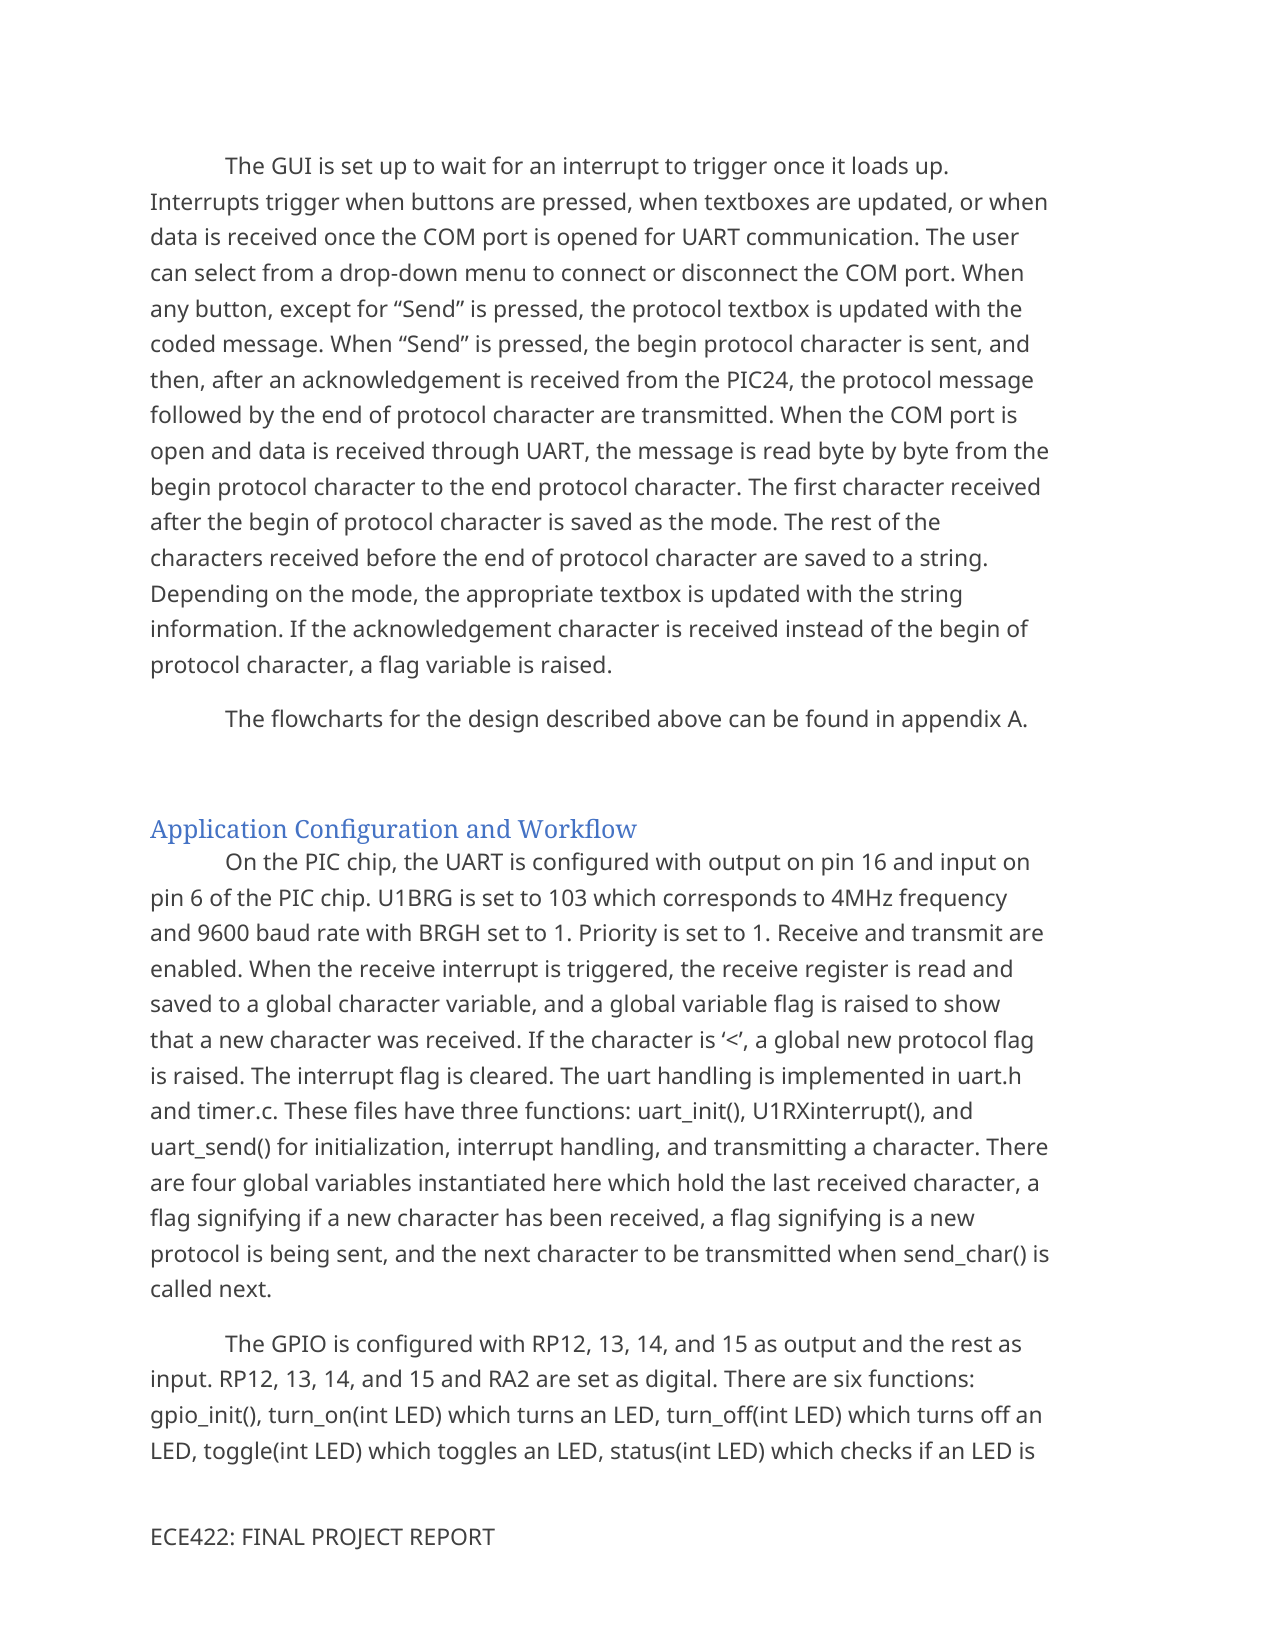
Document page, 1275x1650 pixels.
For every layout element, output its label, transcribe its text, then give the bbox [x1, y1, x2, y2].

text The flowcharts for the design described above can be found in appendix A. [150, 703, 1050, 734]
text The GUI is set up to wait for an interrupt to trigger once it loads up. Interrupts trigger when buttons are pressed, when textboxes are updated, or when data is received once the COM port is opened for UART communication. The user can select from a drop-down menu to connect or disconnect the COM port. When any button, except for “Send” is pressed, the protocol textbox is updated with the coded message. When “Send” is pressed, the begin protocol character is sent, and then, after an acknowledgement is received from the PIC24, the protocol message followed by the end of protocol character are transmitted. When the COM port is open and data is received through UART, the message is read byte by byte from the begin protocol character to the end protocol character. The first character received after the begin of protocol character is saved as the mode. The rest of the characters received before the end of protocol character are saved to a string. Depending on the mode, the appropriate textbox is updated with the string information. If the acknowledgement character is received instead of the begin of protocol character, a flag variable is raised. [150, 150, 1050, 680]
text On the PIC chip, the UART is configured with output on pin 16 and input on pin 6 of the PIC chip. U1BRG is set to 103 which corresponds to 4MHz frequency and 9600 baud rate with BRGH set to 1. Priority is set to 1. Receive and transmit are enabled. When the receive interrupt is triggered, the receive register is read and saved to a global character variable, and a global variable flag is raised to show that a new character was received. If the character is ‘<’, a global new protocol flag is raised. The interrupt flag is cleared. The uart handling is implemented in uart.h and timer.c. These files have three functions: uart_init(), U1RXinterrupt(), and uart_send() for initialization, interrupt handling, and transmitting a character. There are four global variables instantiated here which hold the last received character, a flag signifying if a new character has been received, a flag signifying is a new protocol is being sent, and the next character to be transmitted when send_char() is called next. [150, 846, 1050, 1305]
subtitle Application Configuration and Workflow [150, 812, 1050, 846]
